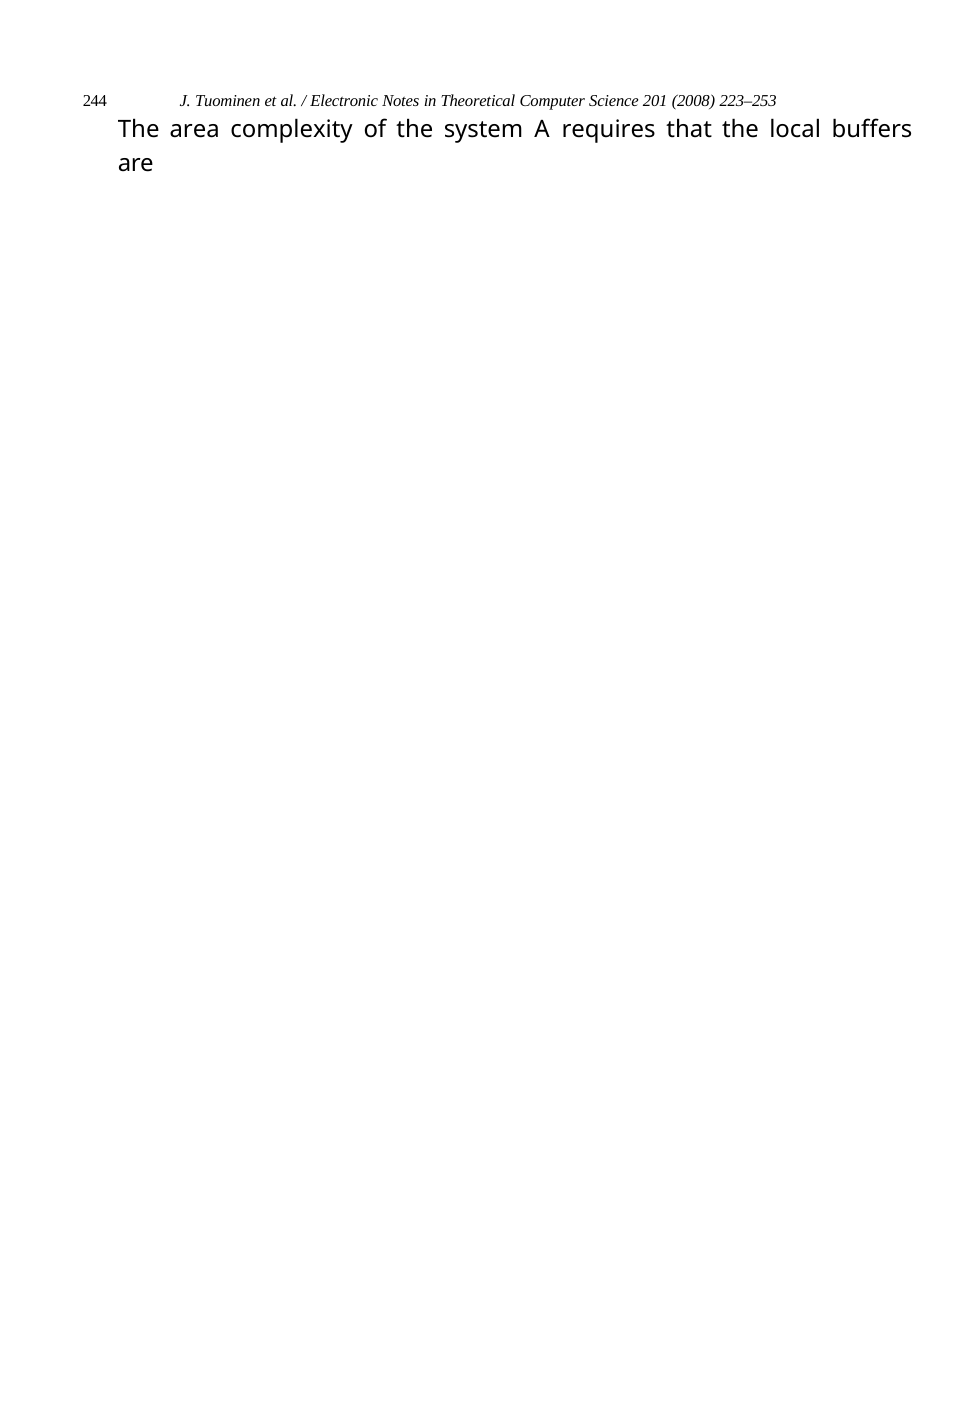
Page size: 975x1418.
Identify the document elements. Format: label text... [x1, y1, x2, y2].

text The area complexity of the system A requires that the local buffers are [118, 110, 912, 178]
